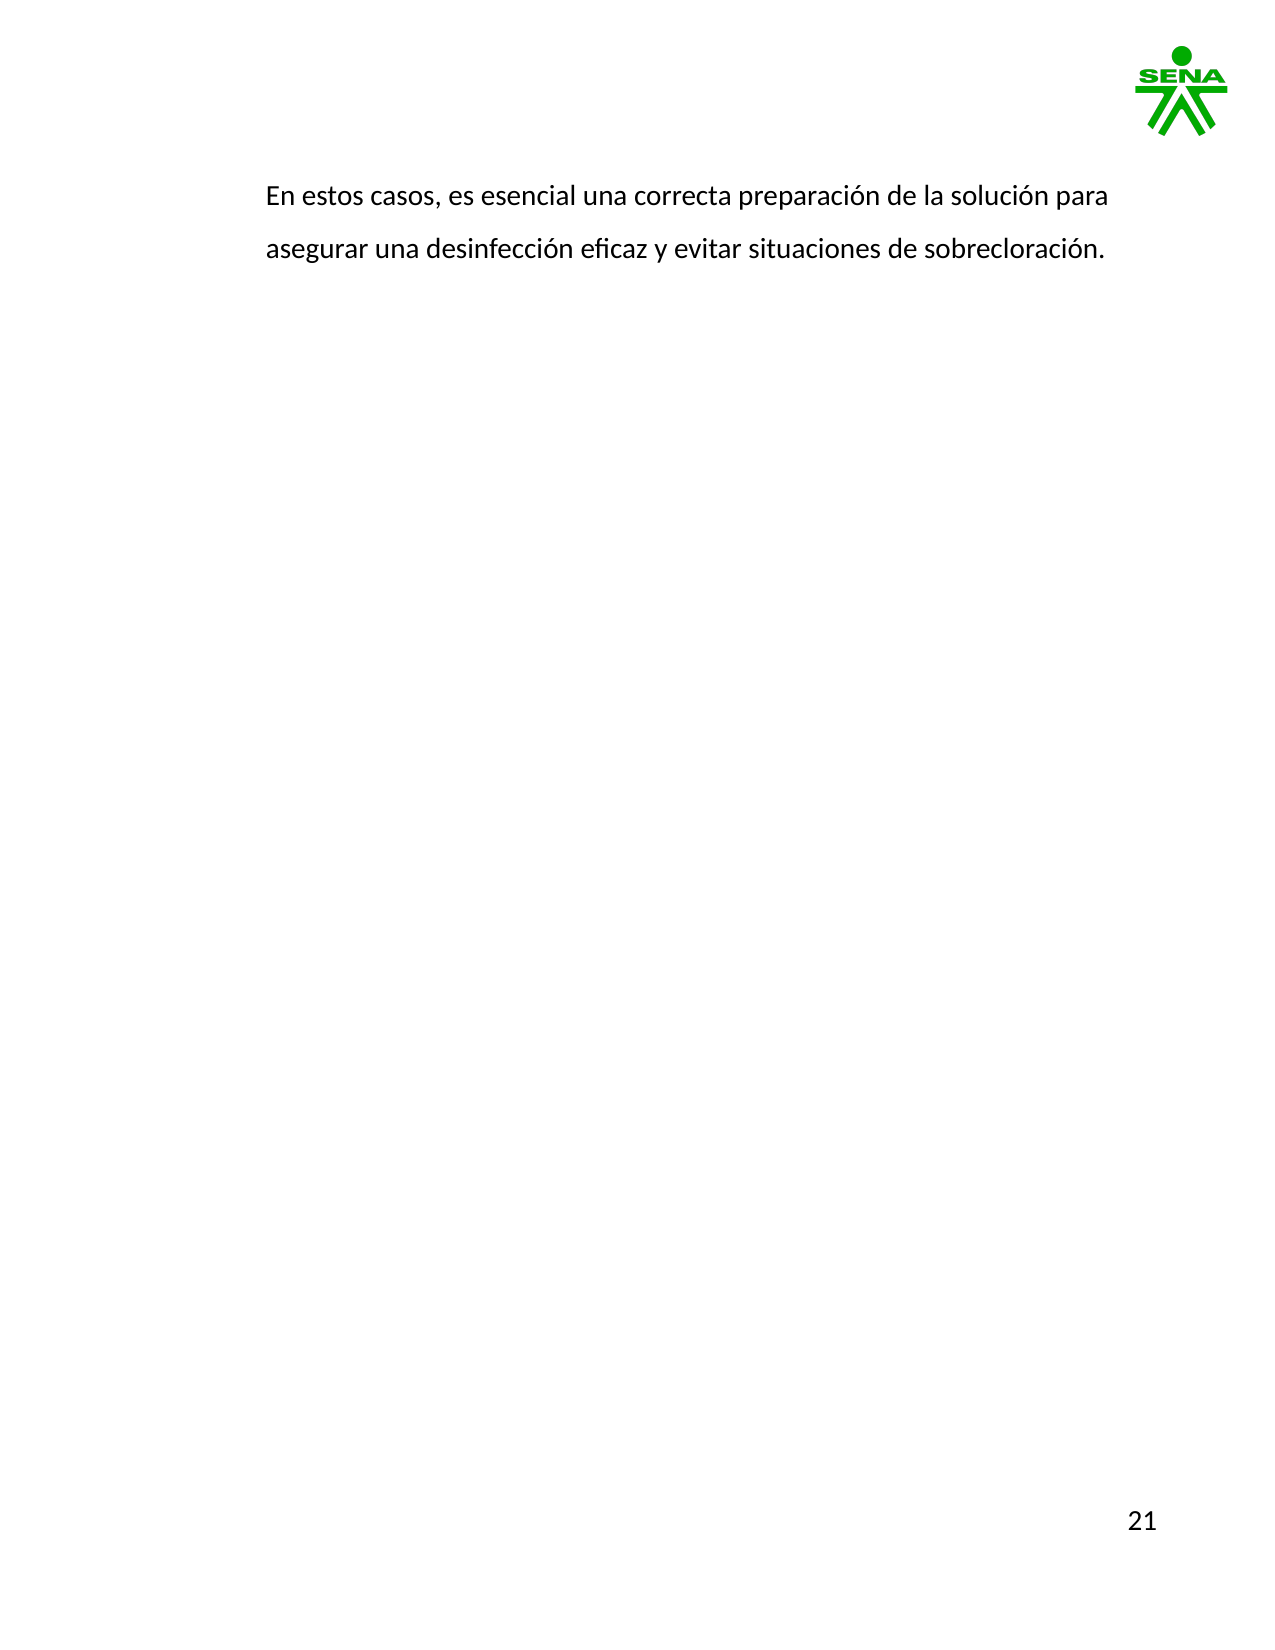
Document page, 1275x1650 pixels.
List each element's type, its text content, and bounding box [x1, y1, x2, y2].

picture [1135, 46, 1228, 136]
